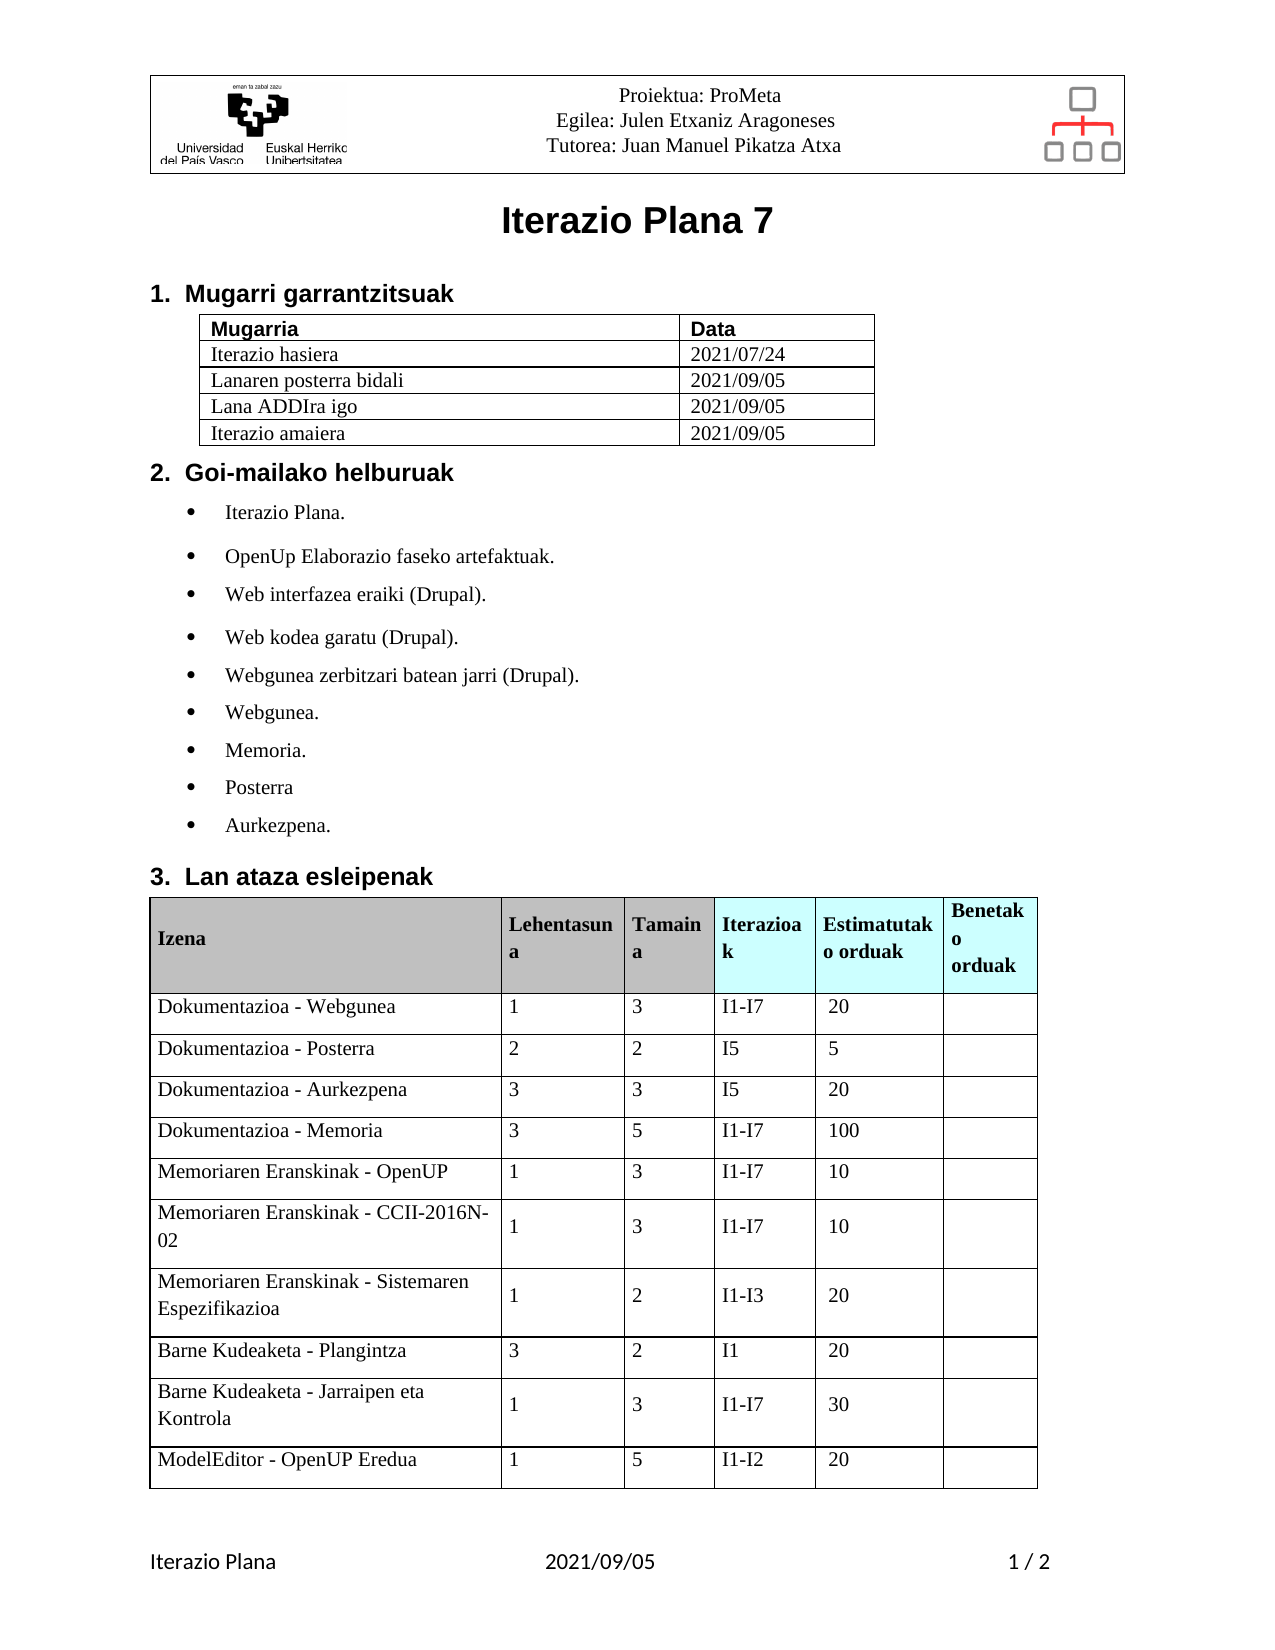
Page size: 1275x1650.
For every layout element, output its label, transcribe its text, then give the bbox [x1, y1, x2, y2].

table_cell Iterazio amaiera [200, 420, 679, 444]
table_cell 1 [502, 1269, 624, 1336]
table_cell Memoriaren Eranskinak - Sistemaren Espezifikazioa [151, 1269, 501, 1336]
table_cell 1 [502, 1379, 624, 1446]
table_cell 2021/07/24 [680, 341, 874, 366]
table_cell I1-I3 [715, 1269, 815, 1336]
table_cell I1 [715, 1338, 815, 1378]
table_cell 20 [816, 1448, 943, 1487]
subtitle 3. Lan ataza esleipenak [150, 862, 1125, 891]
picture [156, 82, 347, 164]
table_cell 1 [502, 1200, 624, 1268]
table_cell 20 [816, 1077, 943, 1117]
table_cell [944, 1200, 1037, 1268]
table_cell Lanaren posterra bidali [200, 368, 679, 392]
table_cell [944, 994, 1037, 1034]
table_cell 20 [816, 994, 943, 1034]
table_cell I1-I7 [715, 1118, 815, 1158]
table_cell I1-I7 [715, 1379, 815, 1446]
table_cell I5 [715, 1035, 815, 1076]
table_cell 3 [502, 1077, 624, 1117]
table_header Lehentasuna [502, 898, 624, 993]
table_header Data [680, 315, 874, 340]
table_cell 1 [502, 1448, 624, 1487]
table_cell 5 [816, 1035, 943, 1076]
table_cell 100 [816, 1118, 943, 1158]
table_cell [944, 1159, 1037, 1199]
table_cell 2 [625, 1035, 714, 1076]
table_cell 20 [816, 1338, 943, 1378]
table_cell [944, 1035, 1037, 1076]
table_cell [944, 1338, 1037, 1378]
list Memoria. [187, 737, 1125, 762]
table_header Mugarria [200, 315, 679, 340]
table_cell ModelEditor - OpenUP Eredua [151, 1448, 501, 1487]
title Iterazio Plana 7 [150, 199, 1125, 242]
subtitle 2. Goi-mailako helburuak [150, 458, 1125, 487]
table_cell Dokumentazioa - Memoria [151, 1118, 501, 1158]
table_cell Memoriaren Eranskinak - OpenUP [151, 1159, 501, 1199]
table_cell 1 [502, 1159, 624, 1199]
table_cell 20 [816, 1269, 943, 1336]
table_cell 3 [502, 1118, 624, 1158]
table_cell 3 [625, 1379, 714, 1446]
table_cell I1-I2 [715, 1448, 815, 1487]
list OpenUp Elaborazio faseko artefaktuak. [187, 543, 1125, 568]
table_cell [944, 1448, 1037, 1487]
table_cell 3 [625, 1200, 714, 1268]
table_header Estimatutako orduak [816, 898, 943, 993]
table_cell Barne Kudeaketa - Jarraipen eta Kontrola [151, 1379, 501, 1446]
table_cell 3 [502, 1338, 624, 1378]
list Aurkezpena. [187, 812, 1125, 837]
table_cell 10 [816, 1200, 943, 1268]
table_header Iterazioak [715, 898, 815, 993]
table_cell [944, 1077, 1037, 1117]
table_cell 3 [625, 1159, 714, 1199]
table_cell I1-I7 [715, 1200, 815, 1268]
table_cell Lana ADDIra igo [200, 394, 679, 418]
table_cell 3 [625, 994, 714, 1034]
table_cell I5 [715, 1077, 815, 1117]
table_cell 5 [625, 1118, 714, 1158]
table_cell Dokumentazioa - Posterra [151, 1035, 501, 1076]
table_cell 2 [502, 1035, 624, 1076]
list Web interfazea eraiki (Drupal). [187, 581, 1125, 606]
table_cell 2 [625, 1269, 714, 1336]
table_cell 5 [625, 1448, 714, 1487]
table_cell Dokumentazioa - Aurkezpena [151, 1077, 501, 1117]
list Web kodea garatu (Drupal). [187, 624, 1125, 649]
table_header Benetako orduak [944, 898, 1037, 993]
table_cell Memoriaren Eranskinak - CCII-2016N-02 [151, 1200, 501, 1268]
table_cell [944, 1269, 1037, 1336]
table_cell Barne Kudeaketa - Plangintza [151, 1338, 501, 1378]
picture [1040, 82, 1122, 164]
table_cell 2021/09/05 [680, 394, 874, 418]
table_cell I1-I7 [715, 1159, 815, 1199]
table_cell 30 [816, 1379, 943, 1446]
table_cell [944, 1118, 1037, 1158]
table_cell 3 [625, 1077, 714, 1117]
table_cell I1-I7 [715, 994, 815, 1034]
table_cell [944, 1379, 1037, 1446]
table_cell 2 [625, 1338, 714, 1378]
table_cell 2021/09/05 [680, 368, 874, 392]
table_cell Dokumentazioa - Webgunea [151, 994, 501, 1034]
table_cell 10 [816, 1159, 943, 1199]
table_cell Iterazio hasiera [200, 341, 679, 366]
list Posterra [187, 774, 1125, 799]
table_header Tamaina [625, 898, 714, 993]
table_cell 2021/09/05 [680, 420, 874, 444]
list Iterazio Plana. [187, 499, 1125, 524]
list Webgunea zerbitzari batean jarri (Drupal). [187, 662, 1125, 687]
subtitle 1. Mugarri garrantzitsuak [150, 279, 1125, 308]
list Webgunea. [187, 699, 1125, 724]
table_cell 1 [502, 994, 624, 1034]
table_header Izena [151, 898, 501, 993]
